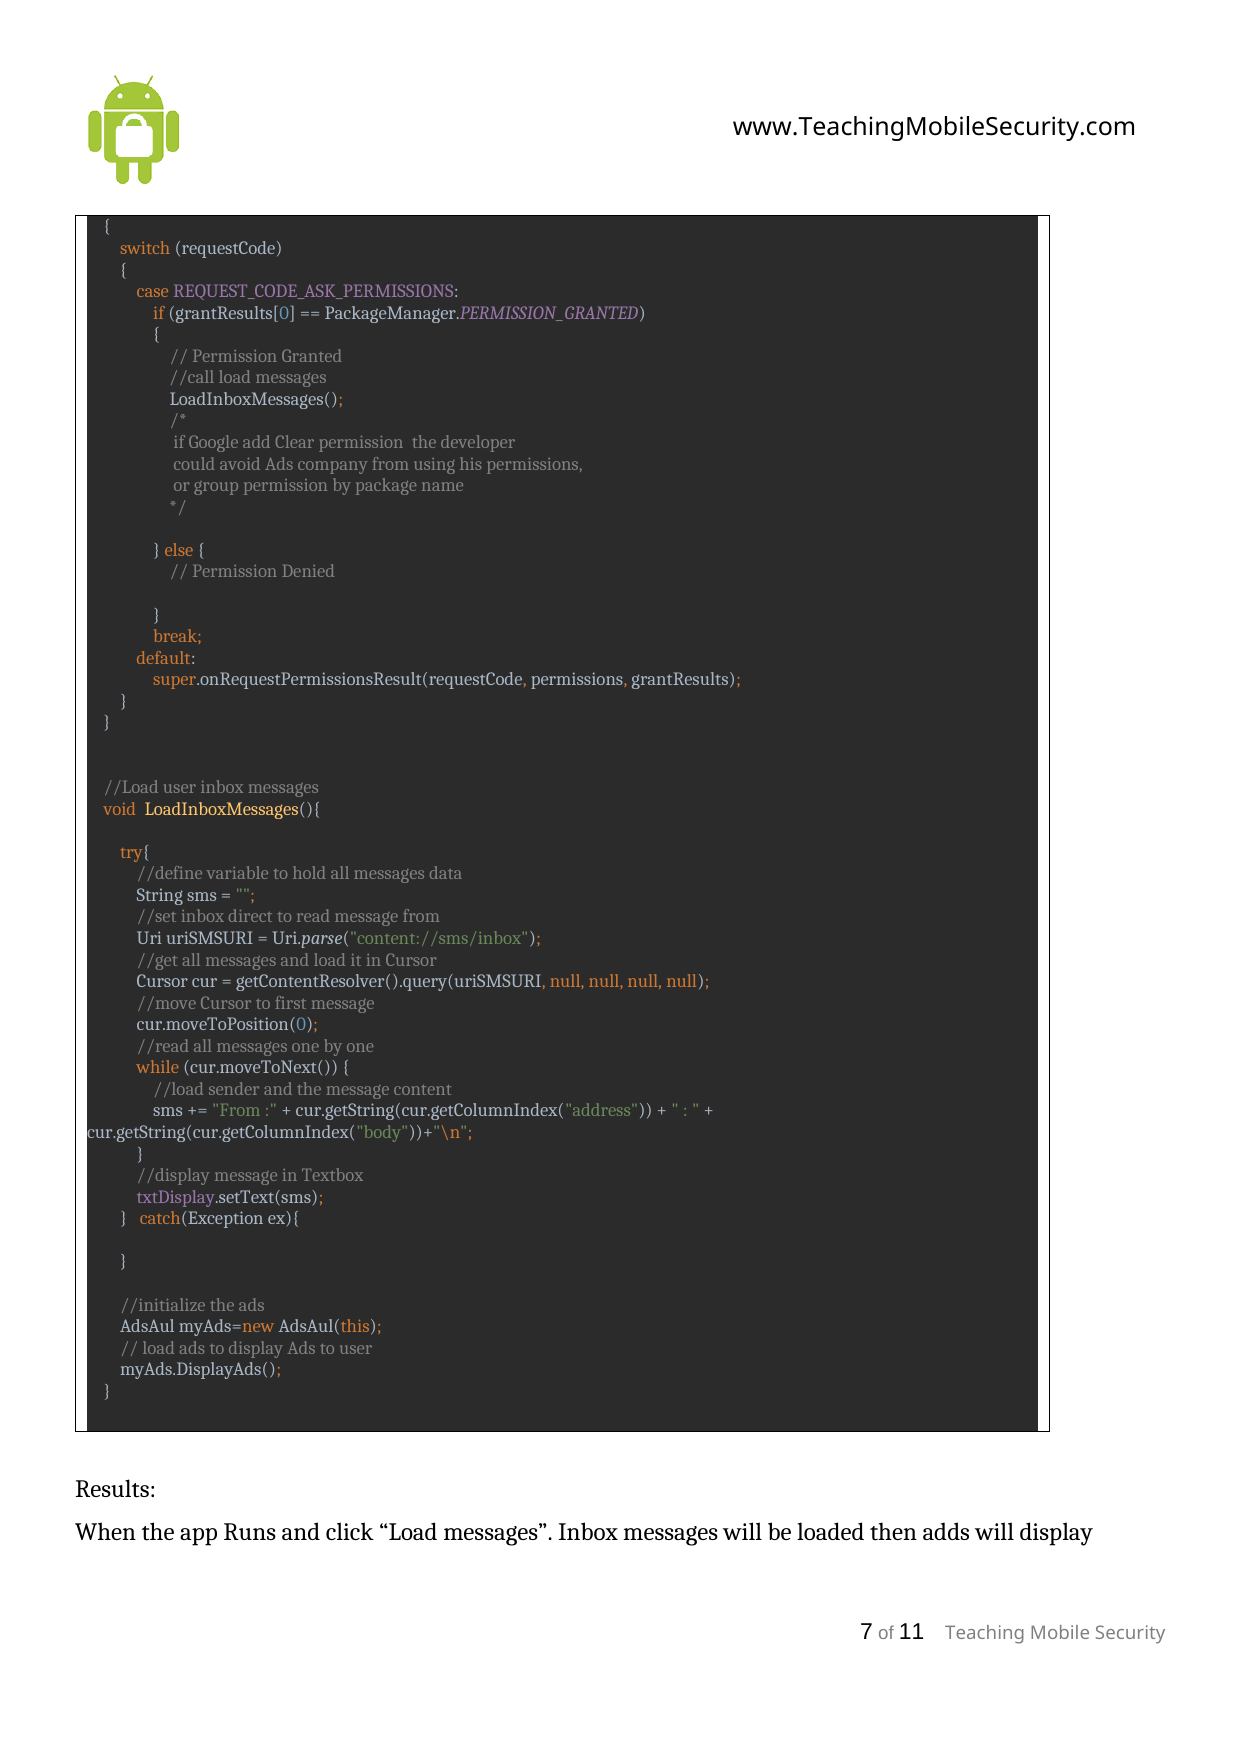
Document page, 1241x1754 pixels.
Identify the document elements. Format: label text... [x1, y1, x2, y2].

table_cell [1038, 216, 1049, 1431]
list When the app Runs and click “Load messages”. Inbox messages will be loaded then adds will display [75, 1518, 1165, 1547]
picture [86, 75, 180, 185]
list Results: [75, 1475, 1165, 1503]
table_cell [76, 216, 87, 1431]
